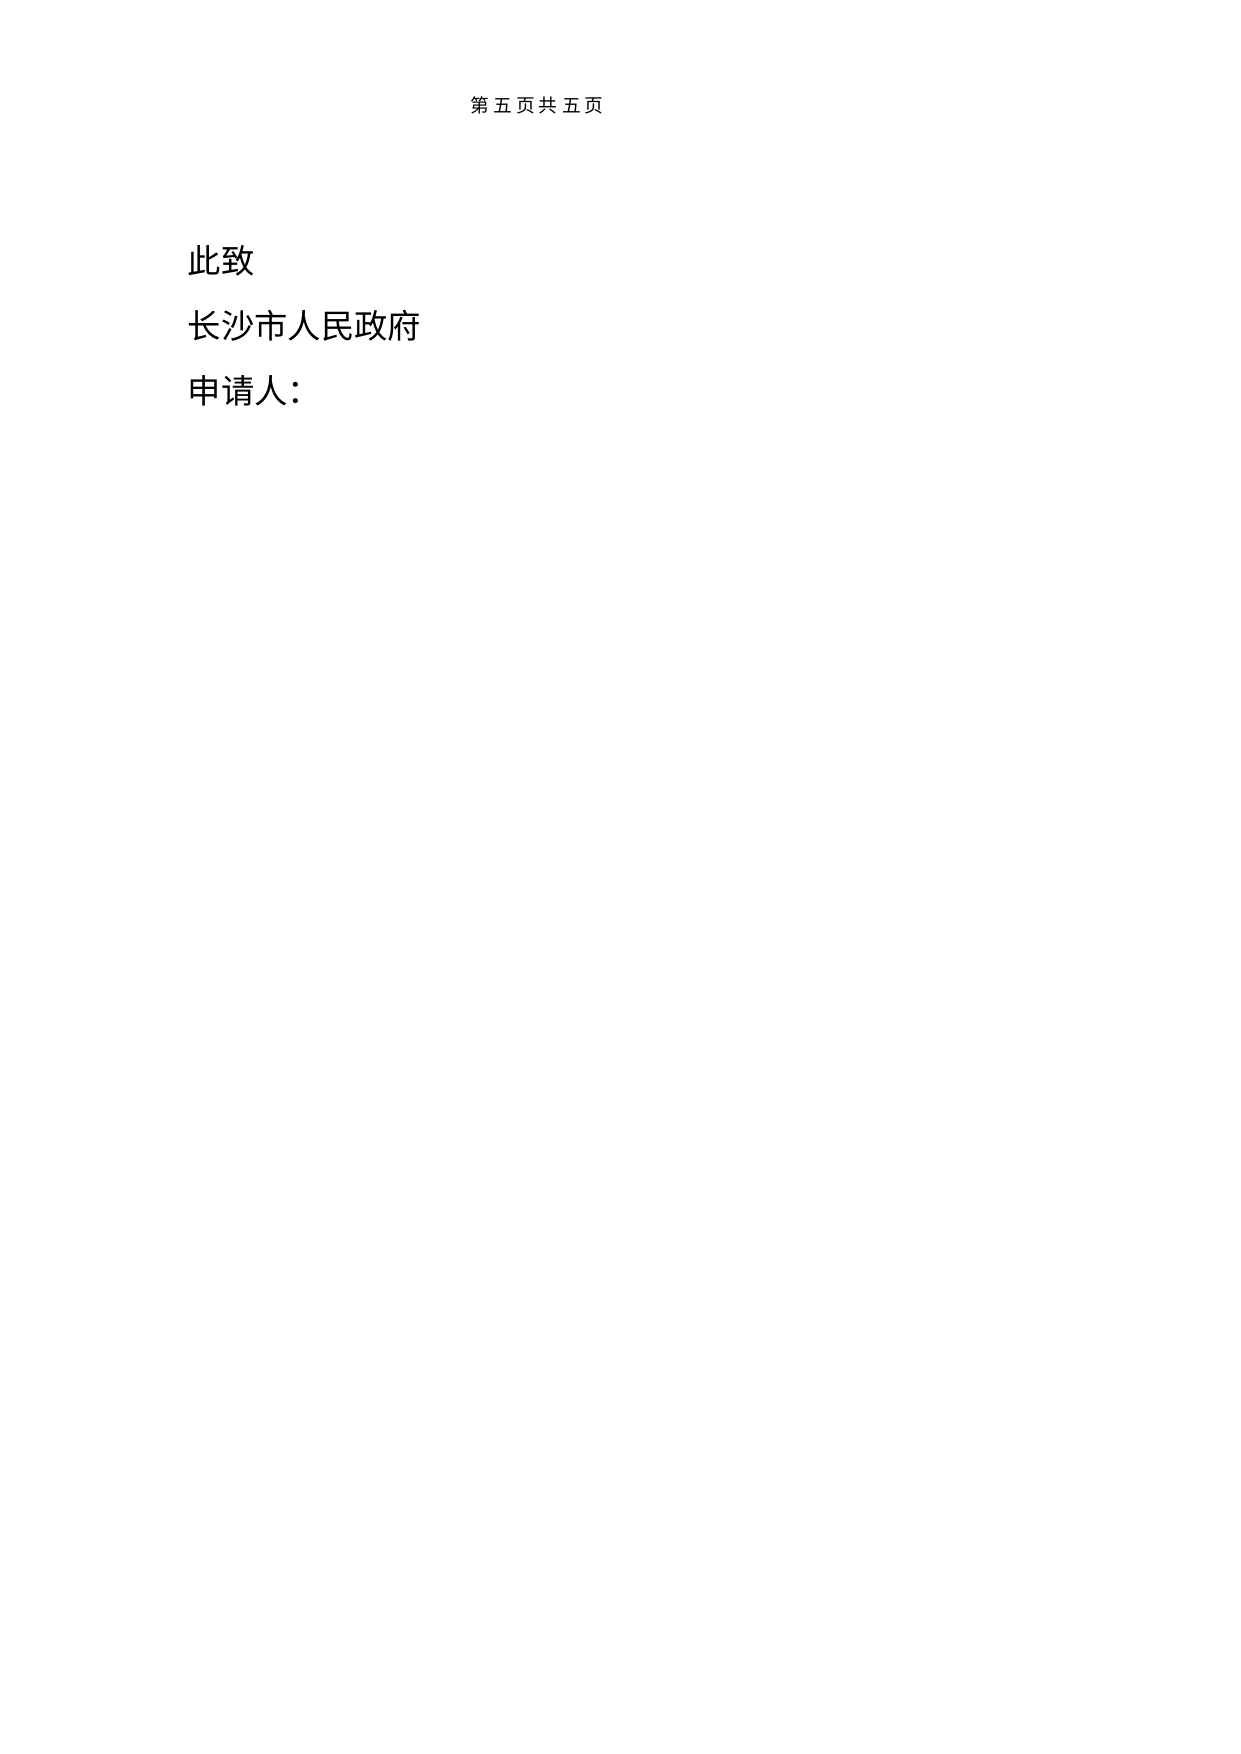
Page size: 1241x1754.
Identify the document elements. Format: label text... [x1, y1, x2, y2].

text 申请人： [187, 357, 1053, 422]
text 长沙市人民政府 [187, 292, 1053, 357]
text 此致 [187, 227, 1053, 292]
